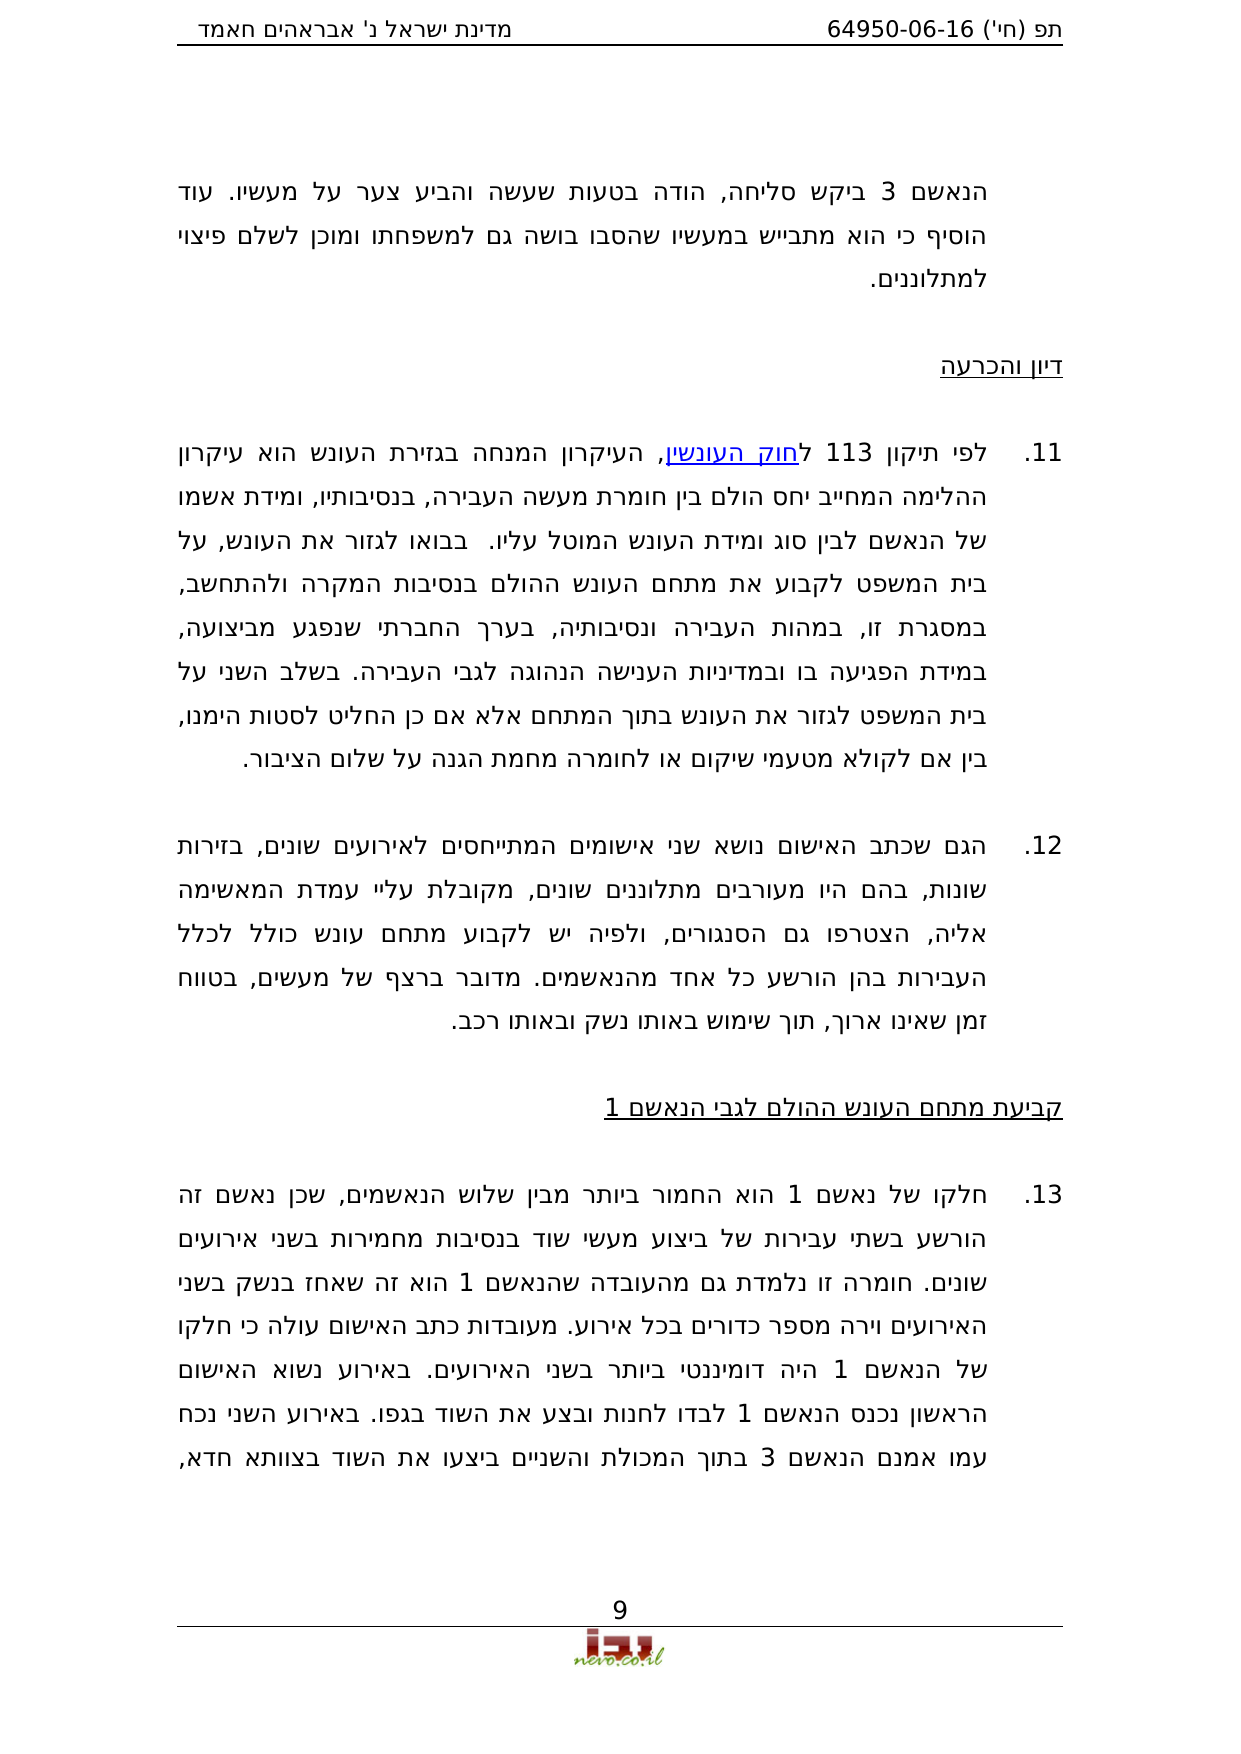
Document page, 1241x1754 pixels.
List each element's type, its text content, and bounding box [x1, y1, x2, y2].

text הנאשם 3 ביקש סליחה, הודה בטעות שעשה והביע צער על מעשיו. עוד הוסיף כי הוא מתבייש במעשיו שהסבו בושה גם למשפחתו ומוכן לשלם פיצוי למתלוננים. [177, 177, 1063, 294]
picture [574, 1628, 666, 1667]
text דיון והכרעה [177, 352, 1063, 381]
text קביעת מתחם העונש ההולם לגבי הנאשם 1 [177, 1093, 1063, 1123]
text 12. הגם שכתב האישום נושא שני אישומים המתייחסים לאירועים שונים, בזירות שונות, בהם היו מעורבים מתלוננים שונים, מקובלת עליי עמדת המאשימה אליה, הצטרפו גם הסנגורים, ולפיה יש לקבוע מתחם עונש כולל לכלל העבירות בהן הורשע כל אחד מהנאשמים. מדובר ברצף של מעשים, בטווח זמן שאינו ארוך, תוך שימוש באותו נשק ובאותו רכב. [177, 832, 1063, 1036]
text 11. לפי תיקון 113 לחוק העונשין, העיקרון המנחה בגזירת העונש הוא עיקרון ההלימה המחייב יחס הולם בין חומרת מעשה העבירה, בנסיבותיו, ומידת אשמו של הנאשם לבין סוג ומידת העונש המוטל עליו. בבואו לגזור את העונש, על בית המשפט לקבוע את מתחם העונש ההולם בנסיבות המקרה ולהתחשב, במסגרת זו, במהות העבירה ונסיבותיה, בערך החברתי שנפגע מביצועה, במידת הפגיעה בו ובמדיניות הענישה הנהוגה לגבי העבירה. בשלב השני על בית המשפט לגזור את העונש בתוך המתחם אלא אם כן החליט לסטות הימנו, בין אם לקולא מטעמי שיקום או לחומרה מחמת הגנה על שלום הציבור. [177, 438, 1063, 774]
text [177, 1180, 1063, 1472]
